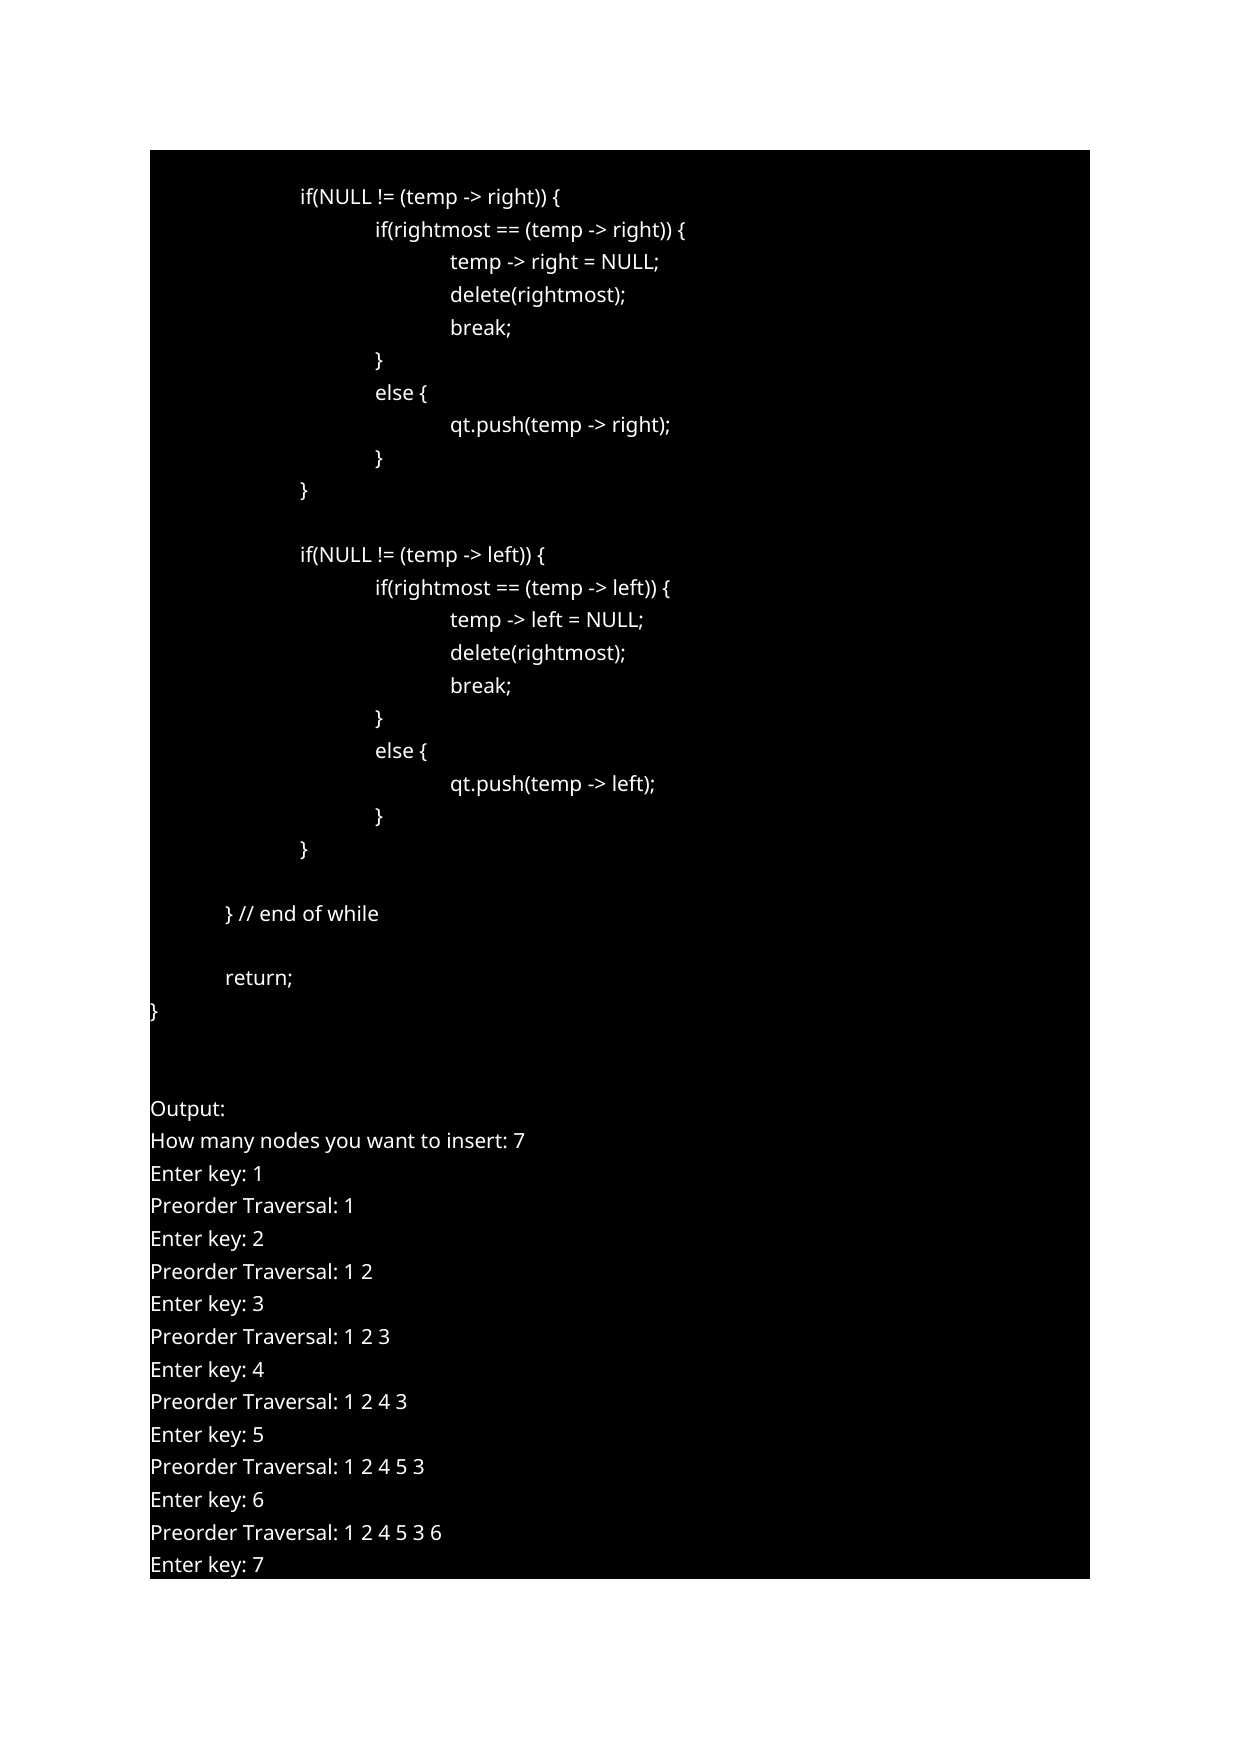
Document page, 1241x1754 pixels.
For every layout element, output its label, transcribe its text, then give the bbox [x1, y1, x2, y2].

text delete(rightmost); [150, 638, 1090, 667]
text break; [150, 671, 1090, 699]
text qt.push(temp -> right); [150, 410, 1090, 439]
text } [150, 834, 1090, 862]
text How many nodes you want to insert: 7 [150, 1126, 1090, 1155]
text } // end of while [150, 899, 1090, 927]
text temp -> right = NULL; [150, 247, 1090, 276]
text Enter key: 3 [150, 1289, 1090, 1318]
text Preorder Traversal: 1 2 4 5 3 [150, 1452, 1090, 1481]
text Preorder Traversal: 1 [150, 1192, 1090, 1220]
text if(NULL != (temp -> left)) { [150, 540, 1090, 569]
text Enter key: 1 [150, 1159, 1090, 1187]
text qt.push(temp -> left); [150, 769, 1090, 797]
text temp -> left = NULL; [150, 606, 1090, 634]
text delete(rightmost); [150, 280, 1090, 308]
text } [150, 801, 1090, 830]
text if(rightmost == (temp -> left)) { [150, 573, 1090, 601]
text } [150, 476, 1090, 504]
text Enter key: 6 [150, 1485, 1090, 1513]
text Preorder Traversal: 1 2 [150, 1257, 1090, 1285]
text break; [150, 313, 1090, 341]
text Enter key: 5 [150, 1420, 1090, 1448]
text Enter key: 4 [150, 1355, 1090, 1383]
text Output: [150, 1094, 1090, 1122]
text } [150, 345, 1090, 374]
text } [150, 996, 1090, 1024]
text else { [150, 736, 1090, 764]
text else { [150, 378, 1090, 406]
text if(rightmost == (temp -> right)) { [150, 215, 1090, 243]
text return; [150, 963, 1090, 992]
text Enter key: 7 [150, 1550, 1090, 1579]
text Preorder Traversal: 1 2 4 5 3 6 [150, 1518, 1090, 1546]
text if(NULL != (temp -> right)) { [150, 182, 1090, 211]
text Preorder Traversal: 1 2 3 [150, 1322, 1090, 1351]
text } [150, 443, 1090, 471]
text Enter key: 2 [150, 1224, 1090, 1253]
text } [150, 703, 1090, 732]
text Preorder Traversal: 1 2 4 3 [150, 1387, 1090, 1416]
